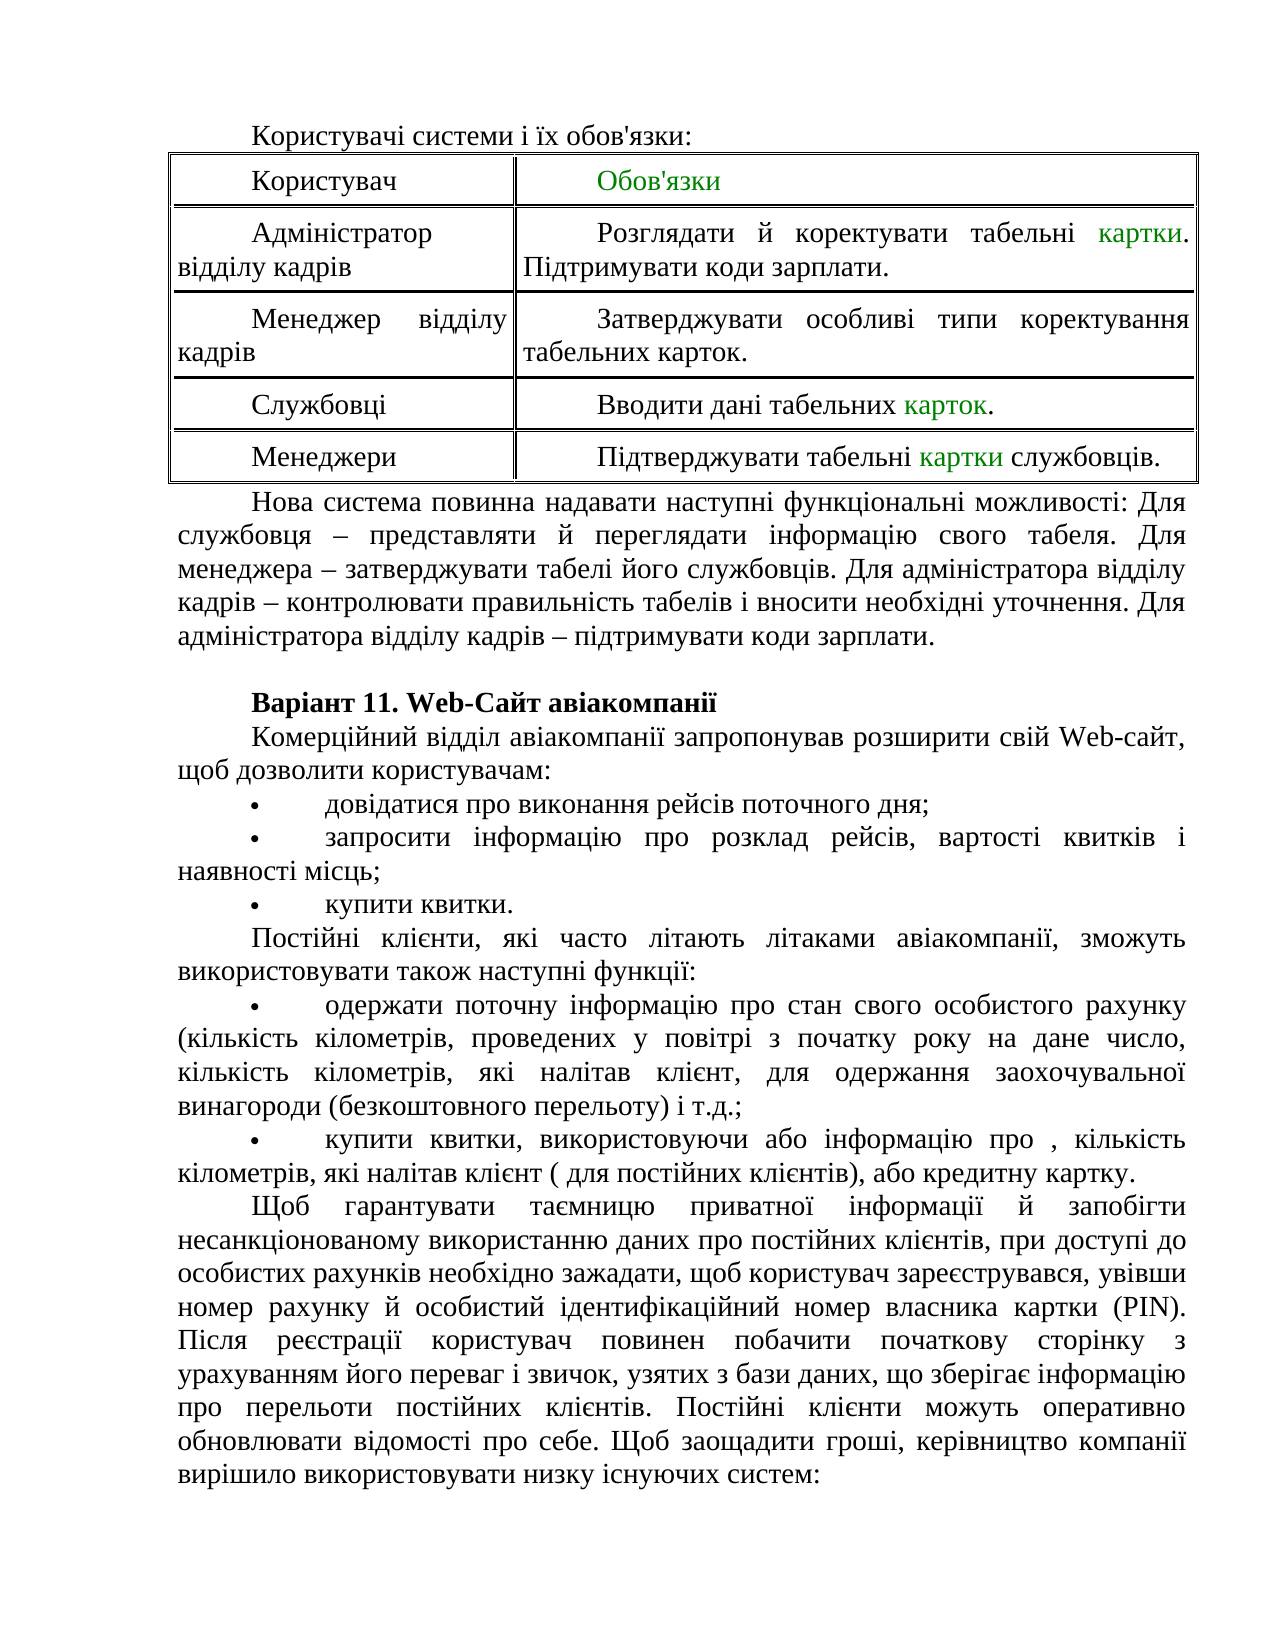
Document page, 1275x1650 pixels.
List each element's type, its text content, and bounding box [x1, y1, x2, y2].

list одержати поточну інформацію про стан свого особистого рахунку (кількість кілометрів, проведених у повітрі з початку року на дане число, кількість кілометрів, які налітав клієнт, для одержання заохочувальної винагороди (безкоштовного перельоту) і т.д.; [177, 987, 1186, 1121]
list довідатися про виконання рейсів поточного дня; [177, 786, 1186, 819]
text Нова система повинна надавати наступні функціональні можливості: Для службовця – представляти й переглядати інформацію свого табеля. Для менеджера – затверджувати табелі його службовців. Для адміністратора відділу кадрів – контролювати правильність табелів і вносити необхідні уточнення. Для адміністратора відділу кадрів – підтримувати коди зарплати. [177, 484, 1186, 652]
table_header Обов'язки [515, 155, 1196, 204]
table_cell Вводити дані табельних карток. [517, 376, 1196, 428]
text Комерційний відділ авіакомпанії запропонував розширити свій Web-сайт, щоб дозволити користувачам: [177, 719, 1186, 786]
list купити квитки, використовуючи або інформацію про , кількість кілометрів, які налітав клієнт ( для постійних клієнтів), або кредитну картку. [177, 1121, 1186, 1188]
text Користувачі системи і їх обов'язки: [177, 118, 1186, 152]
text Щоб гарантувати таємницю приватної інформації й запобігти несанкціонованому використанню даних про постійних клієнтів, при доступі до особистих рахунків необхідно зажадати, щоб користувач зареєструвався, увівши номер рахунку й особистий ідентифікаційний номер власника картки (PIN). Після реєстрації користувач повинен побачити початкову сторінку з урахуванням його переваг і звичок, узятих з бази даних, що зберігає інформацію про перельоти постійних клієнтів. Постійні клієнти можуть оперативно обновлювати відомості про себе. Щоб заощадити гроші, керівництво компанії вирішило використовувати низку існуючих систем: [177, 1188, 1186, 1490]
table_cell Затверджувати особливі типи коректування табельних карток. [517, 290, 1196, 376]
list купити квитки. [177, 886, 1186, 920]
table_cell Менеджер відділу кадрів [171, 290, 513, 376]
table_cell Адміністратор відділу кадрів [171, 204, 513, 290]
table_cell Менеджери [171, 428, 515, 481]
text Варіант 11. Web-Сайт авіакомпанії [177, 685, 1186, 719]
table_cell Службовці [171, 376, 513, 428]
table_header Користувач [169, 153, 515, 204]
table_cell Підтверджувати табельні картки службовців. [515, 428, 1196, 481]
list запросити інформацію про розклад рейсів, вартості квитків і наявності місць; [177, 819, 1186, 886]
table_cell Розглядати й коректувати табельні картки. Підтримувати коди зарплати. [517, 204, 1196, 290]
text Постійні клієнти, які часто літають літаками авіакомпанії, зможуть використовувати також наступні функції: [177, 920, 1186, 987]
